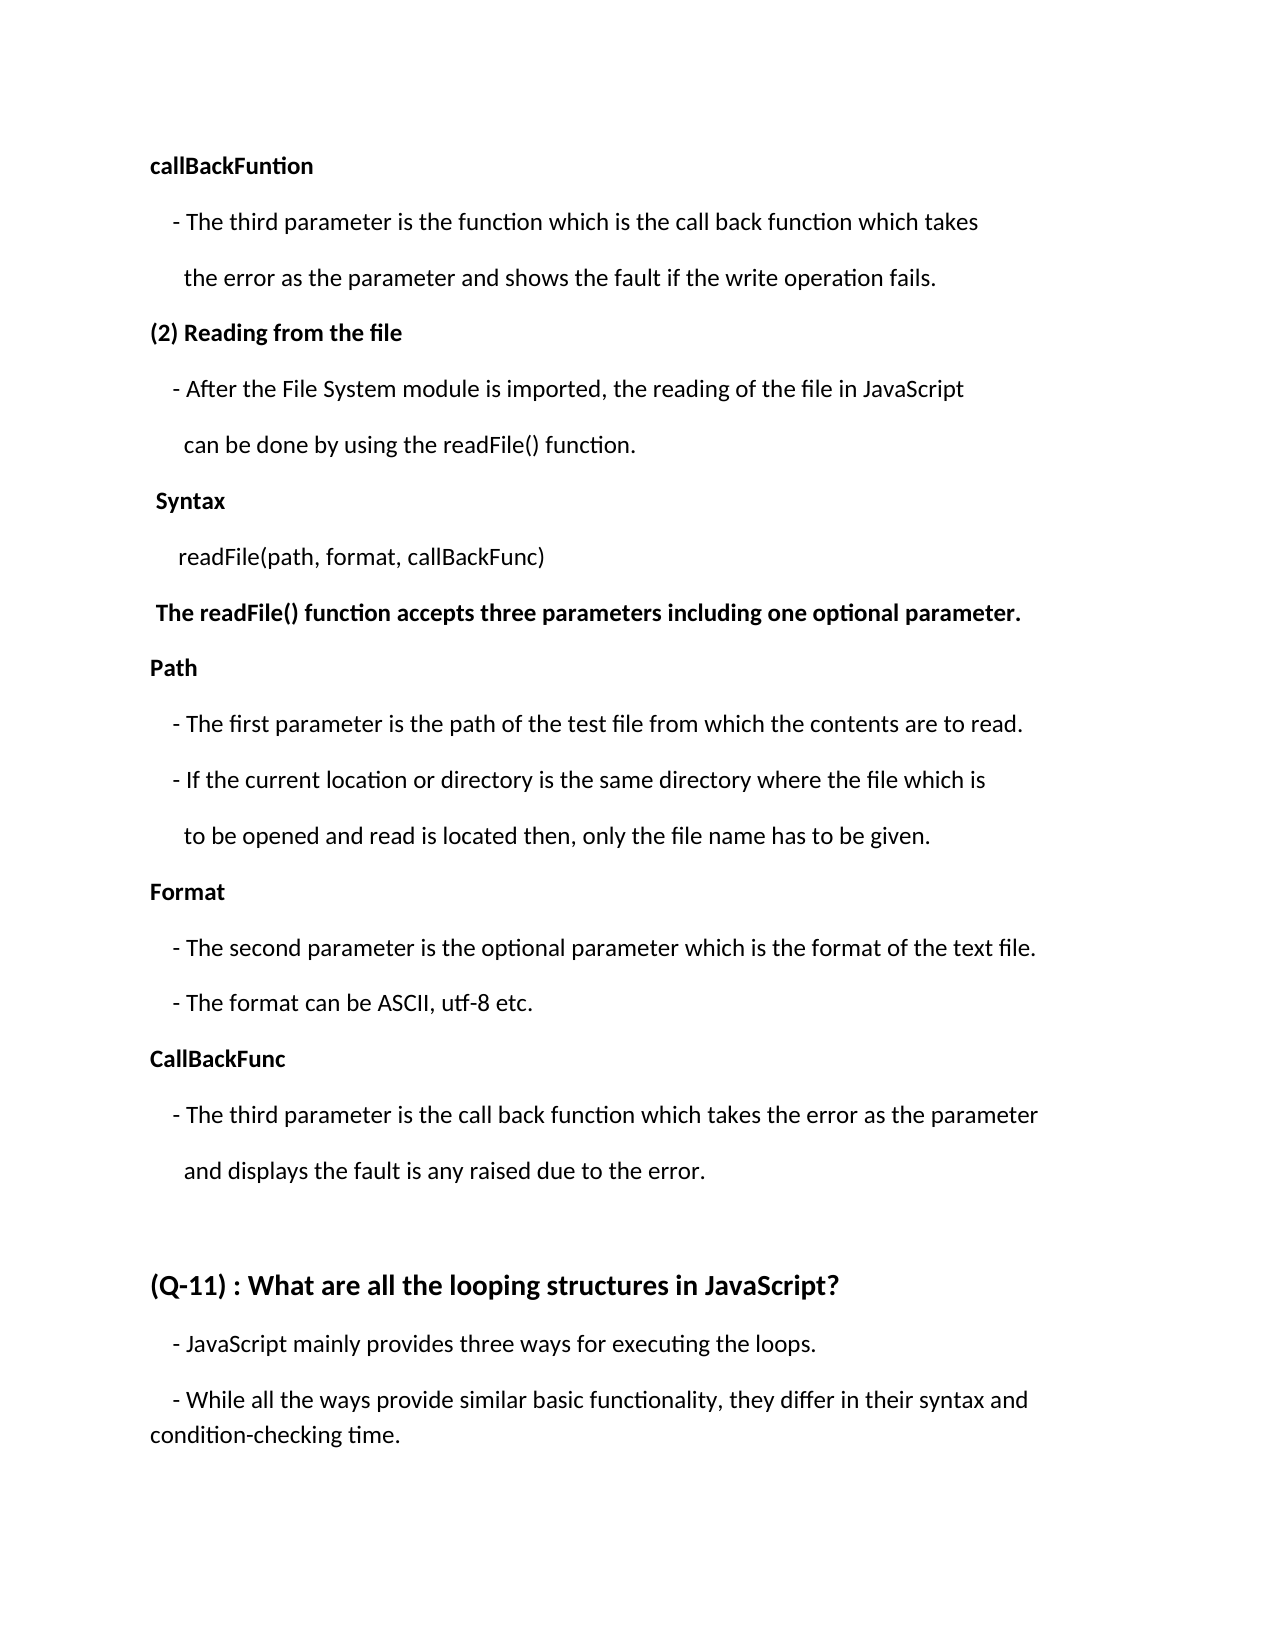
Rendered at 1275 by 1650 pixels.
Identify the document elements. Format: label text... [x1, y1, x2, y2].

text Syntax [150, 485, 1125, 516]
text The readFile() function accepts three parameters including one optional parameter. [150, 597, 1125, 627]
text (Q-11) : What are all the looping structures in JavaScript? [150, 1267, 1125, 1302]
text Format [150, 876, 1125, 906]
text - The second parameter is the optional parameter which is the format of the text file. [150, 932, 1125, 962]
text (2) Reading from the file [150, 317, 1125, 348]
text CallBackFunc [150, 1043, 1125, 1074]
text - The third parameter is the call back function which takes the error as the parameter [150, 1099, 1125, 1130]
text - The first parameter is the path of the test file from which the contents are to read. [150, 708, 1125, 739]
text - The third parameter is the function which is the call back function which takes [150, 206, 1125, 236]
text - While all the ways provide similar basic functionality, they differ in their syntax and condition-checking time. [150, 1384, 1125, 1450]
text to be opened and read is located then, only the file name has to be given. [150, 820, 1125, 851]
text can be done by using the readFile() function. [150, 429, 1125, 460]
text - JavaScript mainly provides three ways for executing the loops. [150, 1328, 1125, 1359]
text Path [150, 652, 1125, 683]
text and displays the fault is any raised due to the error. [150, 1155, 1125, 1186]
text - The format can be ASCII, utf-8 etc. [150, 987, 1125, 1018]
text - After the File System module is imported, the reading of the file in JavaScript [150, 373, 1125, 404]
text callBackFuntion [150, 150, 1125, 181]
text the error as the parameter and shows the fault if the write operation fails. [150, 262, 1125, 292]
text - If the current location or directory is the same directory where the file which is [150, 764, 1125, 795]
text readFile(path, format, callBackFunc) [150, 541, 1125, 571]
